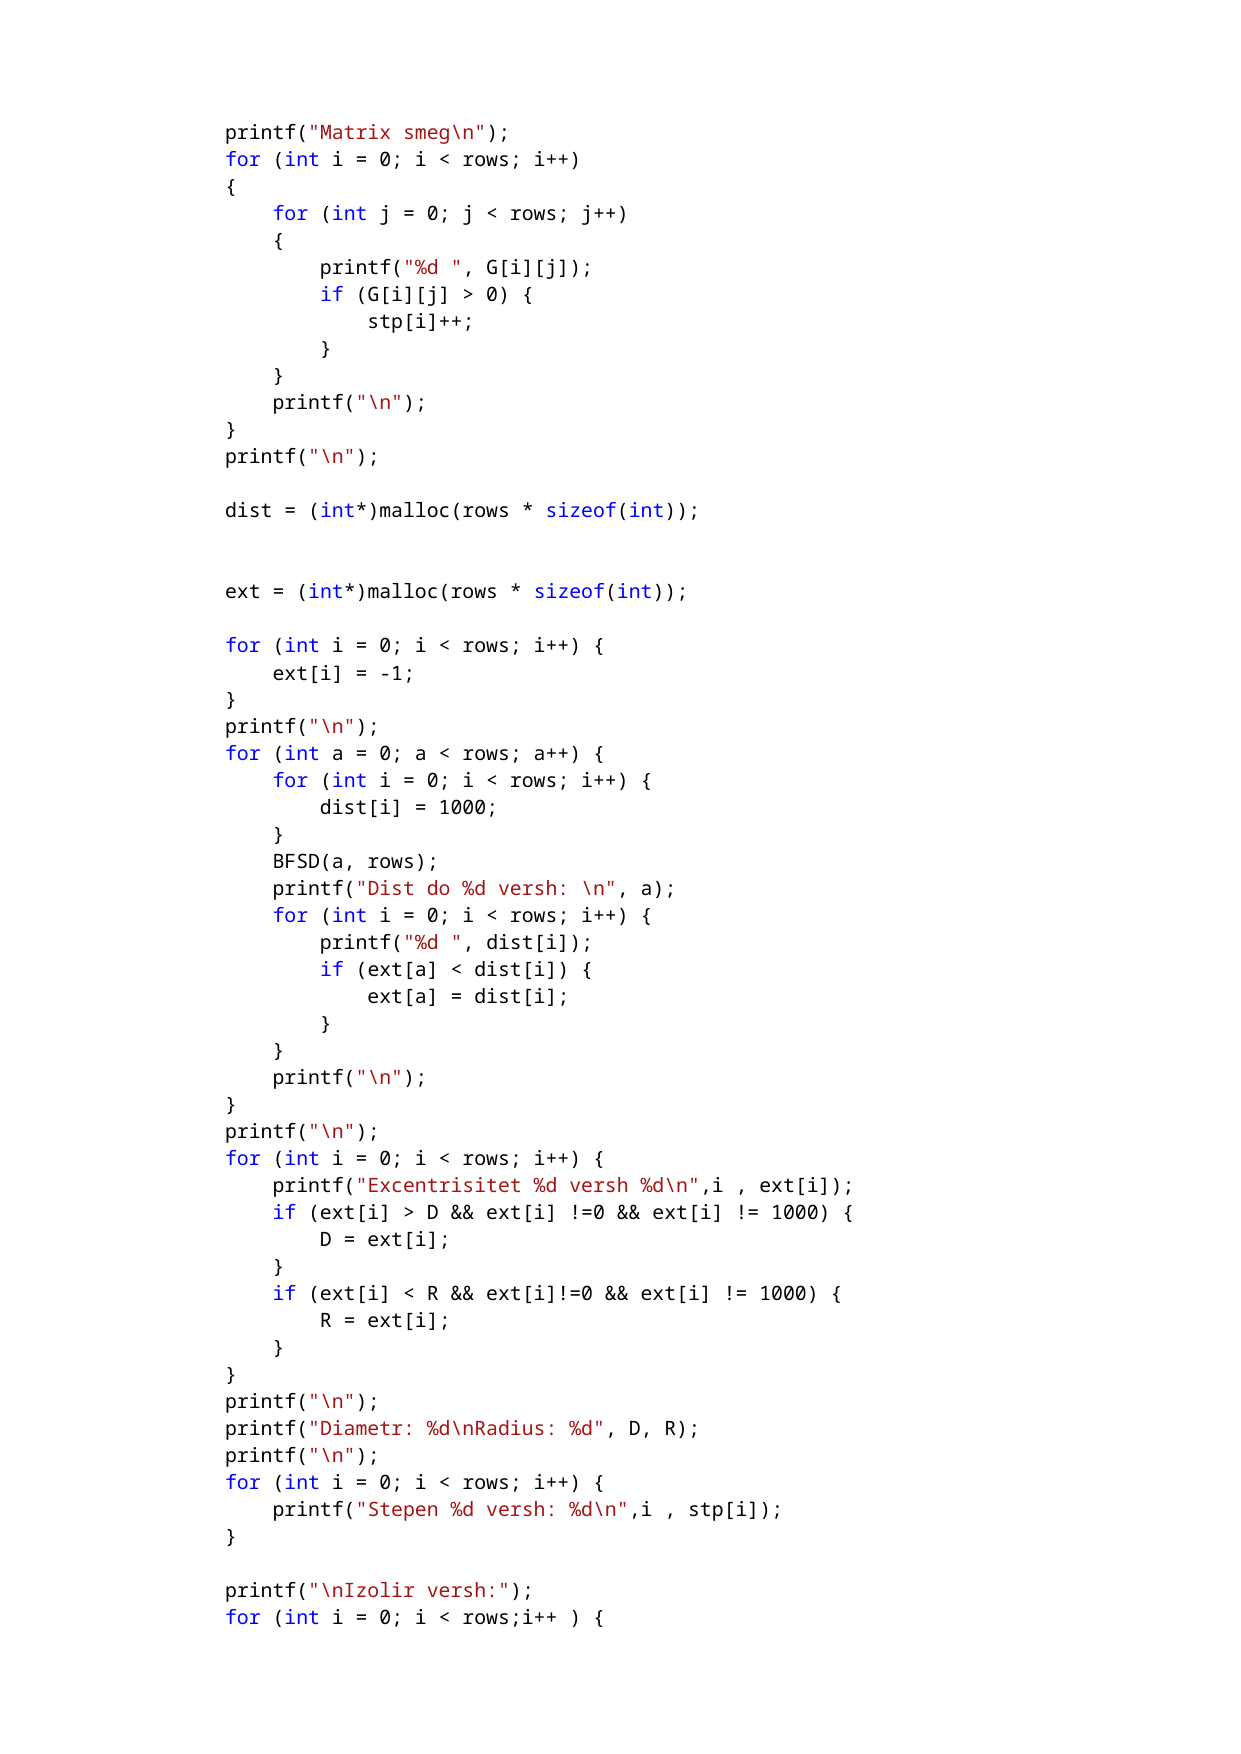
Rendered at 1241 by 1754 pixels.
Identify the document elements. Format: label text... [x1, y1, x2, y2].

text printf("\n"); [177, 388, 1152, 415]
text stp[i]++; [177, 307, 1152, 334]
text dist = (int*)malloc(rows * sizeof(int)); [177, 496, 1152, 523]
text { [177, 172, 1152, 199]
text } [177, 1090, 1152, 1117]
text for (int a = 0; a < rows; a++) { [177, 740, 1152, 767]
text } [177, 415, 1152, 442]
text } [177, 1009, 1152, 1036]
text ext[i] = -1; [177, 659, 1152, 686]
text for (int i = 0; i < rows; i++) { [177, 767, 1152, 794]
text ext = (int*)malloc(rows * sizeof(int)); [177, 578, 1152, 605]
text printf("Diametr: %d\nRadius: %d", D, R); [177, 1414, 1152, 1441]
text printf("%d ", dist[i]); [177, 928, 1152, 956]
text printf("\n"); [177, 1387, 1152, 1414]
text if (ext[a] < dist[i]) { [177, 956, 1152, 982]
text } [177, 686, 1152, 713]
text printf("%d ", G[i][j]); [177, 253, 1152, 280]
text { [177, 226, 1152, 253]
text if (ext[i] < R && ext[i]!=0 && ext[i] != 1000) { [177, 1279, 1152, 1306]
text } [177, 1522, 1152, 1549]
text printf("\nIzolir versh:"); [177, 1576, 1152, 1603]
text } [177, 1252, 1152, 1279]
text dist[i] = 1000; [177, 794, 1152, 821]
text printf("\n"); [177, 442, 1152, 469]
text } [177, 821, 1152, 848]
text for (int j = 0; j < rows; j++) [177, 199, 1152, 226]
text D = ext[i]; [177, 1225, 1152, 1252]
text for (int i = 0; i < rows;i++ ) { [177, 1603, 1152, 1630]
text BFSD(a, rows); [177, 848, 1152, 874]
text for (int i = 0; i < rows; i++) [177, 145, 1152, 172]
text printf("\n"); [177, 1117, 1152, 1144]
text } [177, 1360, 1152, 1387]
text if (G[i][j] > 0) { [177, 280, 1152, 307]
text } [177, 361, 1152, 388]
text for (int i = 0; i < rows; i++) { [177, 632, 1152, 659]
text } [177, 1333, 1152, 1360]
text R = ext[i]; [177, 1306, 1152, 1333]
text } [177, 1036, 1152, 1063]
text for (int i = 0; i < rows; i++) { [177, 902, 1152, 928]
text printf("Stepen %d versh: %d\n",i , stp[i]); [177, 1495, 1152, 1522]
text printf("Excentrisitet %d versh %d\n",i , ext[i]); [177, 1171, 1152, 1198]
text printf("\n"); [177, 713, 1152, 740]
text for (int i = 0; i < rows; i++) { [177, 1468, 1152, 1495]
text for (int i = 0; i < rows; i++) { [177, 1144, 1152, 1171]
text printf("Dist do %d versh: \n", a); [177, 874, 1152, 902]
text } [177, 334, 1152, 361]
text if (ext[i] > D && ext[i] !=0 && ext[i] != 1000) { [177, 1198, 1152, 1225]
text printf("Matrix smeg\n"); [177, 118, 1152, 145]
text printf("\n"); [177, 1063, 1152, 1090]
text ext[a] = dist[i]; [177, 982, 1152, 1009]
text printf("\n"); [177, 1441, 1152, 1468]
